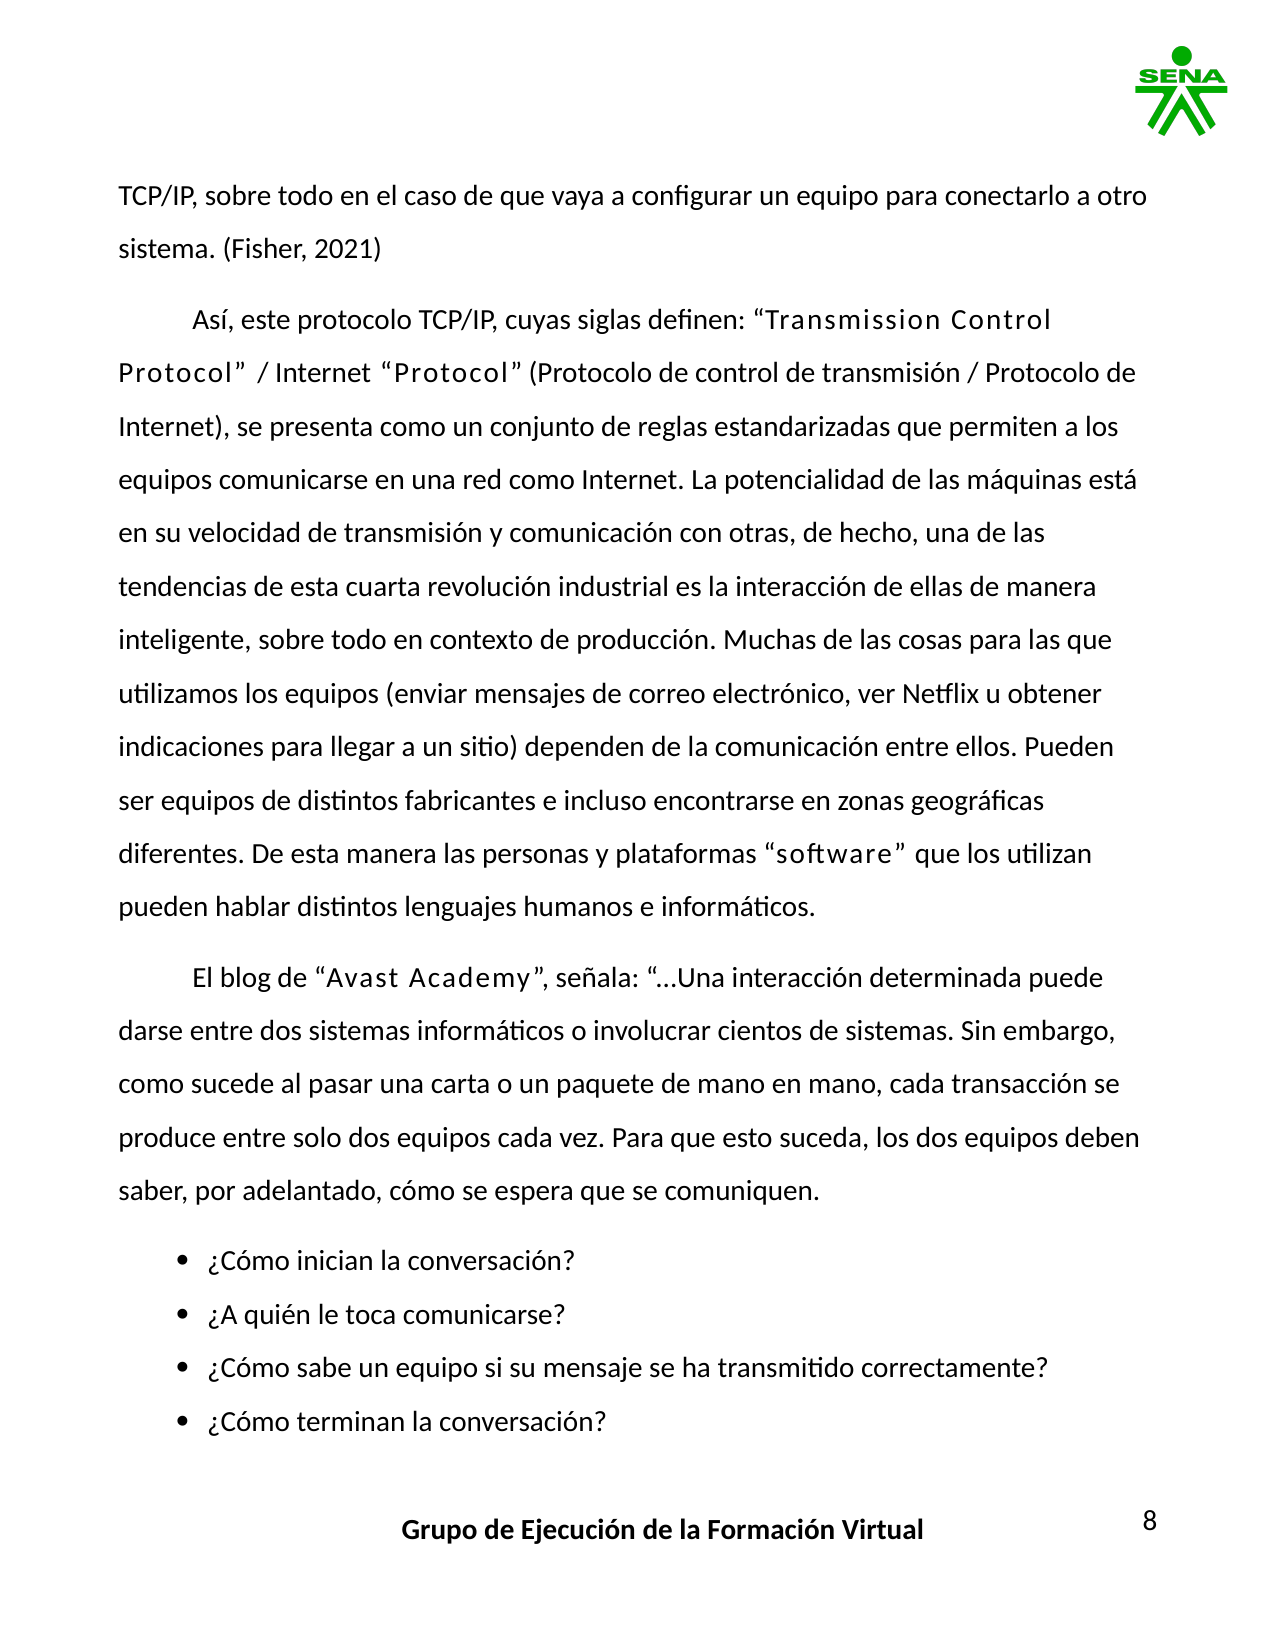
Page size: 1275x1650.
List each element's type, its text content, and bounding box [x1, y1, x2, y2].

list ¿Cómo inician la conversación? [177, 1242, 1157, 1278]
text El blog de “Avast Academy”, señala: “...Una interacción determinada puede darse entre dos sistemas informáticos o involucrar cientos de sistemas. Sin embargo, como sucede al pasar una carta o un paquete de mano en mano, cada transacción se produce entre solo dos equipos cada vez. Para que esto suceda, los dos equipos deben saber, por adelantado, cómo se espera que se comuniquen. [118, 959, 1157, 1208]
list ¿Cómo terminan la conversación? [177, 1403, 1157, 1438]
list ¿Cómo sabe un equipo si su mensaje se ha transmitido correctamente? [177, 1349, 1157, 1385]
text Así, este protocolo TCP/IP, cuyas siglas definen: “Transmission Control Protocol” / Internet “Protocol” (Protocolo de control de transmisión / Protocolo de Internet), se presenta como un conjunto de reglas estandarizadas que permiten a los equipos comunicarse en una red como Internet. La potencialidad de las máquinas está en su velocidad de transmisión y comunicación con otras, de hecho, una de las tendencias de esta cuarta revolución industrial es la interacción de ellas de manera inteligente, sobre todo en contexto de producción. Muchas de las cosas para las que utilizamos los equipos (enviar mensajes de correo electrónico, ver Netflix u obtener indicaciones para llegar a un sitio) dependen de la comunicación entre ellos. Pueden ser equipos de distintos fabricantes e incluso encontrarse en zonas geográficas diferentes. De esta manera las personas y plataformas “software” que los utilizan pueden hablar distintos lenguajes humanos e informáticos. [118, 301, 1157, 924]
picture [1135, 46, 1228, 136]
list ¿A quién le toca comunicarse? [177, 1296, 1157, 1332]
